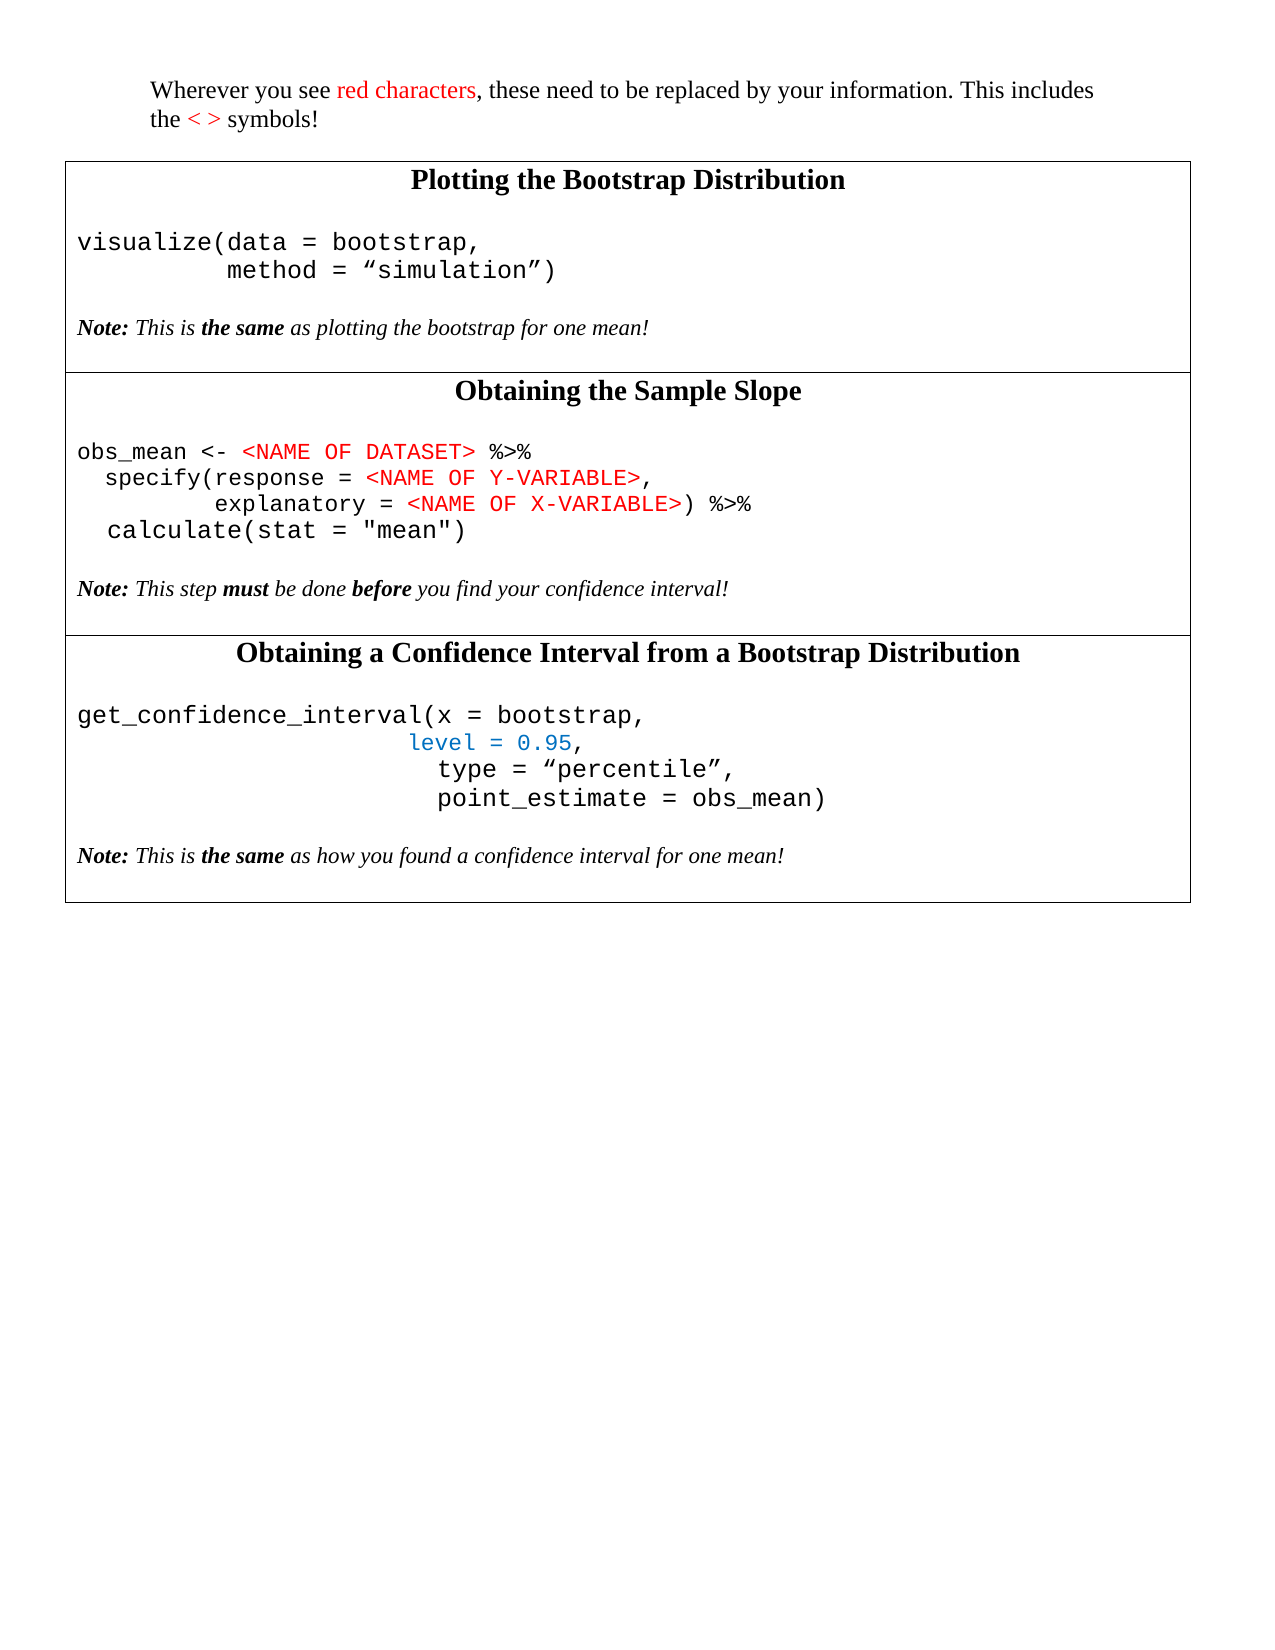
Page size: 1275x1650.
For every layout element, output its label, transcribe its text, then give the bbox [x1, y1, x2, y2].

table_cell Obtaining a Confidence Interval from a Bootstrap Distribution get_confidence_interval(x = bootstrap, level = 0.95, type = “percentile”, point_estimate = obs_mean) Note: This is the same as how you found a confidence interval for one mean! [66, 636, 1190, 902]
table_cell Obtaining the Sample Slope obs_mean <- <NAME OF DATASET> %>% specify(response = <NAME OF Y-VARIABLE>, explanatory = <NAME OF X-VARIABLE>) %>% calculate(stat = "mean") Note: This step must be done before you find your confidence interval! [66, 373, 1190, 634]
table_header Plotting the Bootstrap Distribution visualize(data = bootstrap, method = “simulation”) Note: This is the same as plotting the bootstrap for one mean! [66, 162, 1190, 372]
